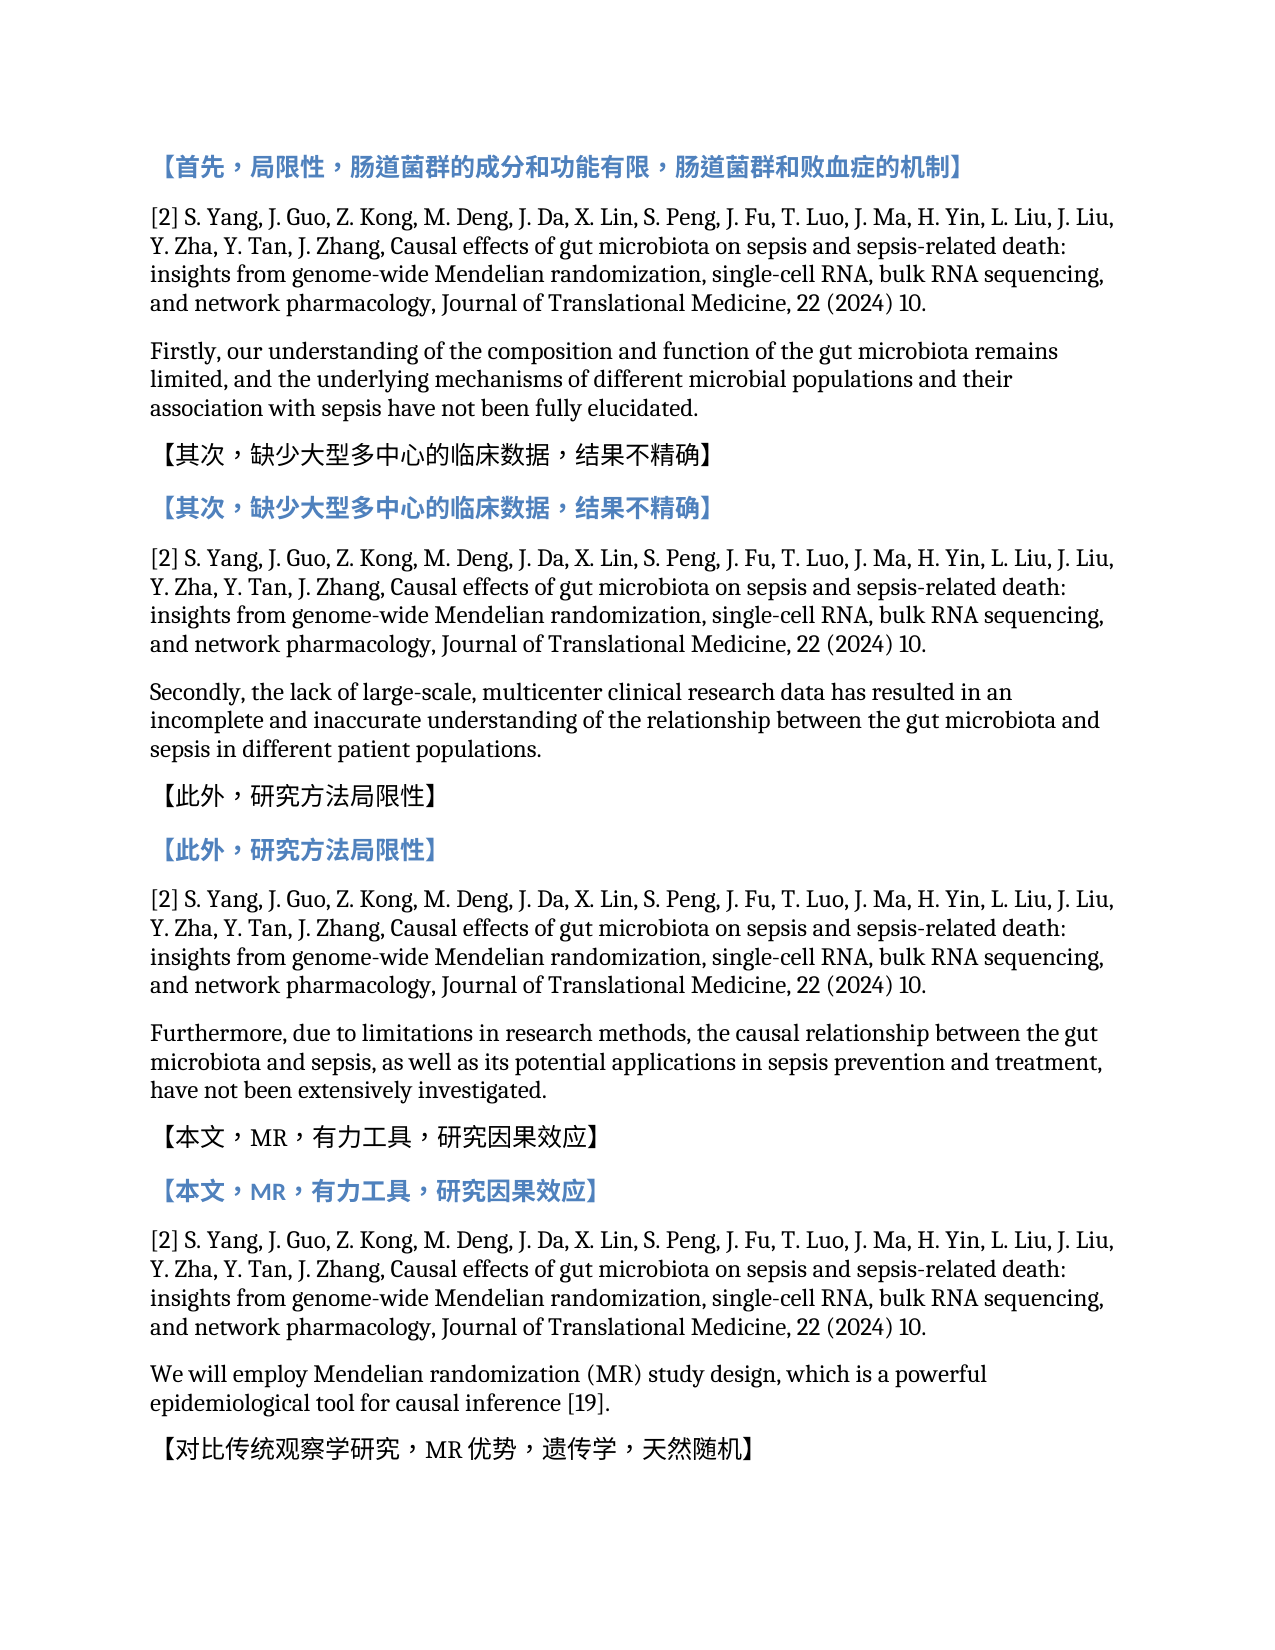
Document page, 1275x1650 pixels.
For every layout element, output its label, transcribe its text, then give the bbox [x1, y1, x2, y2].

text Furthermore, due to limitations in research methods, the causal relationship between the gut microbiota and sepsis, as well as its potential applications in sepsis prevention and treatment, have not been extensively investigated. [150, 1019, 1125, 1105]
subtitle 【其次，缺少大型多中心的临床数据，结果不精确】 [150, 491, 1125, 525]
subtitle 【本文，MR，有力工具，研究因果效应】 [150, 1173, 1125, 1207]
text 【对比传统观察学研究，MR优势，遗传学，天然随机】 [150, 1436, 1125, 1465]
text We will employ Mendelian randomization (MR) study design, which is a powerful epidemiological tool for causal inference [19]. [150, 1360, 1125, 1417]
text 【此外，研究方法局限性】 [150, 783, 1125, 811]
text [150, 1226, 1125, 1341]
text Secondly, the lack of large-scale, multicenter clinical research data has resulted in an incomplete and inaccurate understanding of the relationship between the gut microbiota and sepsis in different patient populations. [150, 678, 1125, 764]
subtitle 【此外，研究方法局限性】 [150, 832, 1125, 866]
text 【本文，MR，有力工具，研究因果效应】 [150, 1124, 1125, 1153]
text 【其次，缺少大型多中心的临床数据，结果不精确】 [150, 442, 1125, 470]
text Firstly, our understanding of the composition and function of the gut microbiota remains limited, and the underlying mechanisms of different microbial populations and their association with sepsis have not been fully elucidated. [150, 337, 1125, 423]
subtitle 【首先，局限性，肠道菌群的成分和功能有限，肠道菌群和败血症的机制】 [150, 150, 1125, 184]
